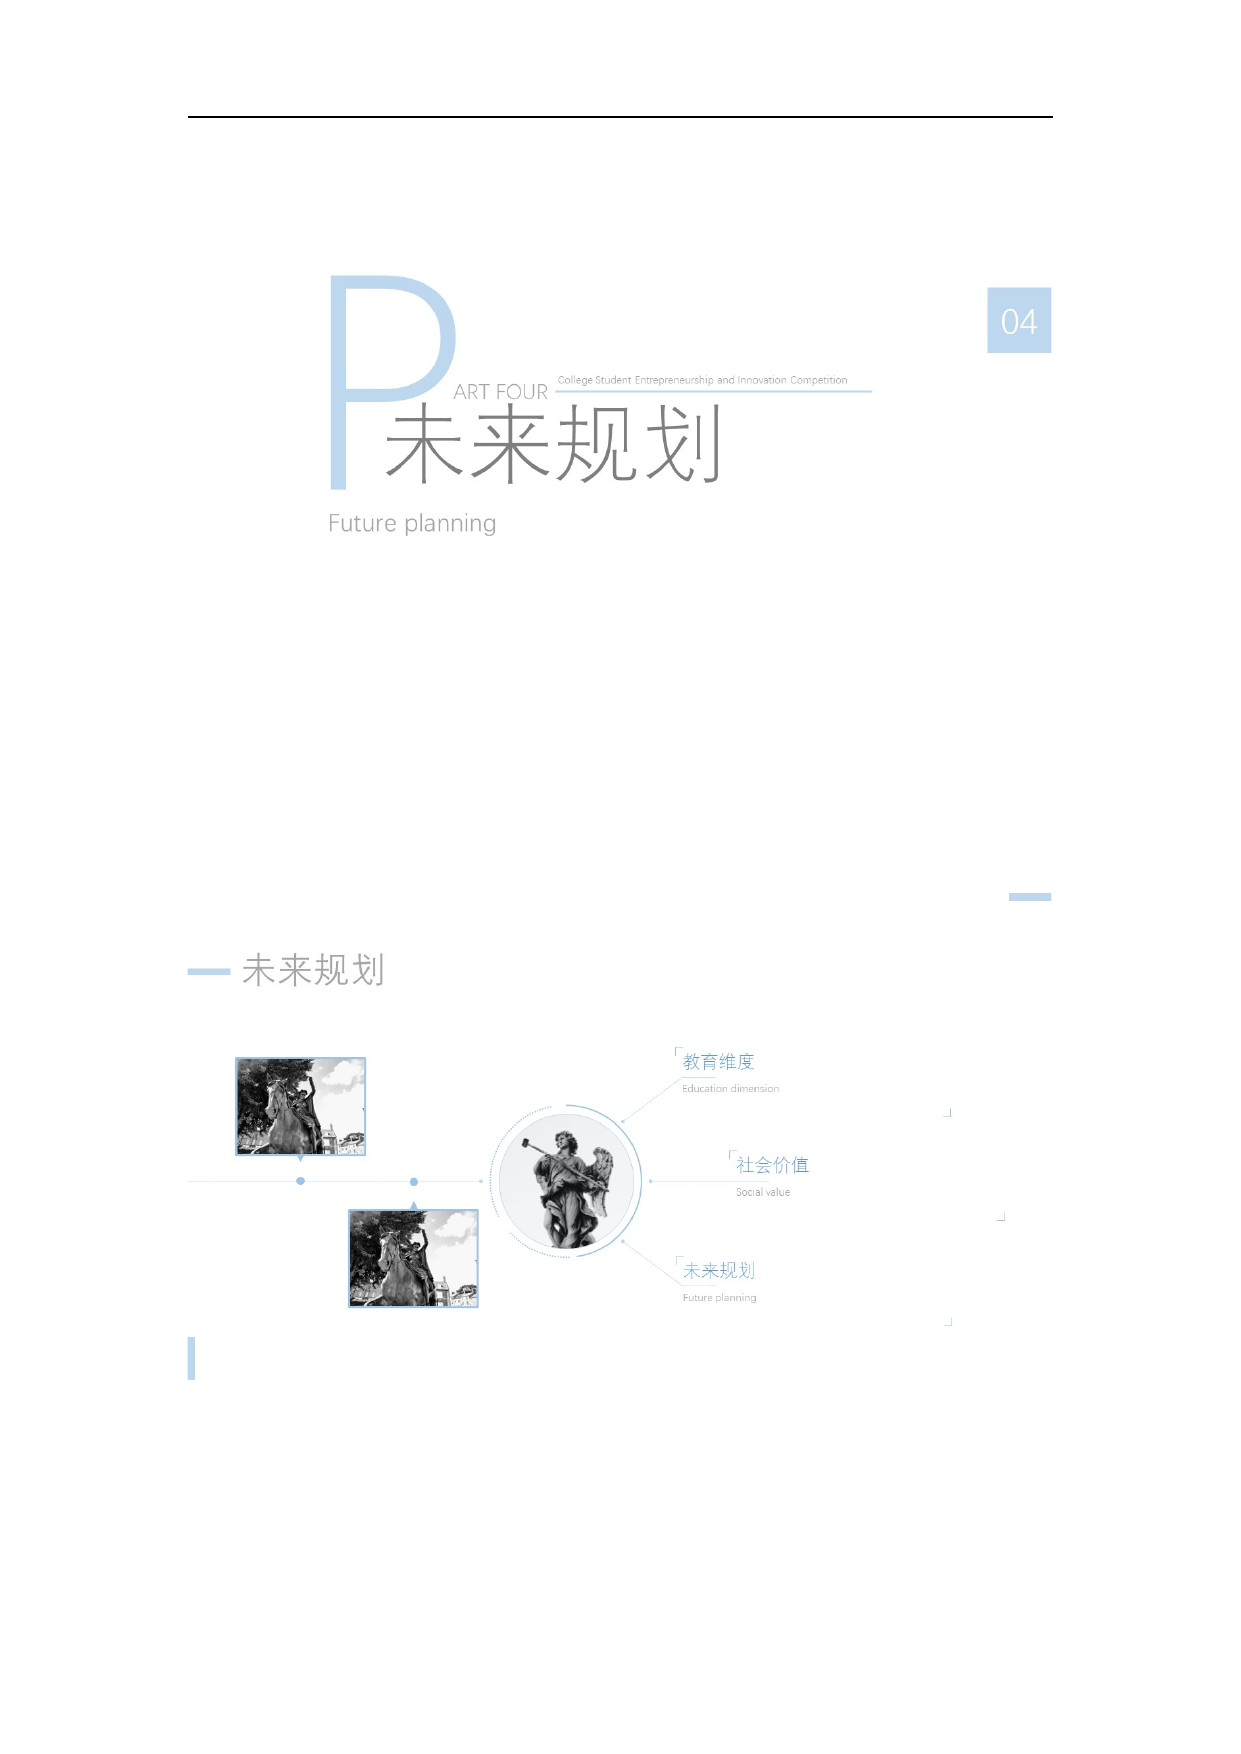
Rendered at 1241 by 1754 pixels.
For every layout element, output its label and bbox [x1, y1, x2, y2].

picture [187, 893, 1052, 1380]
picture [187, 162, 1052, 649]
